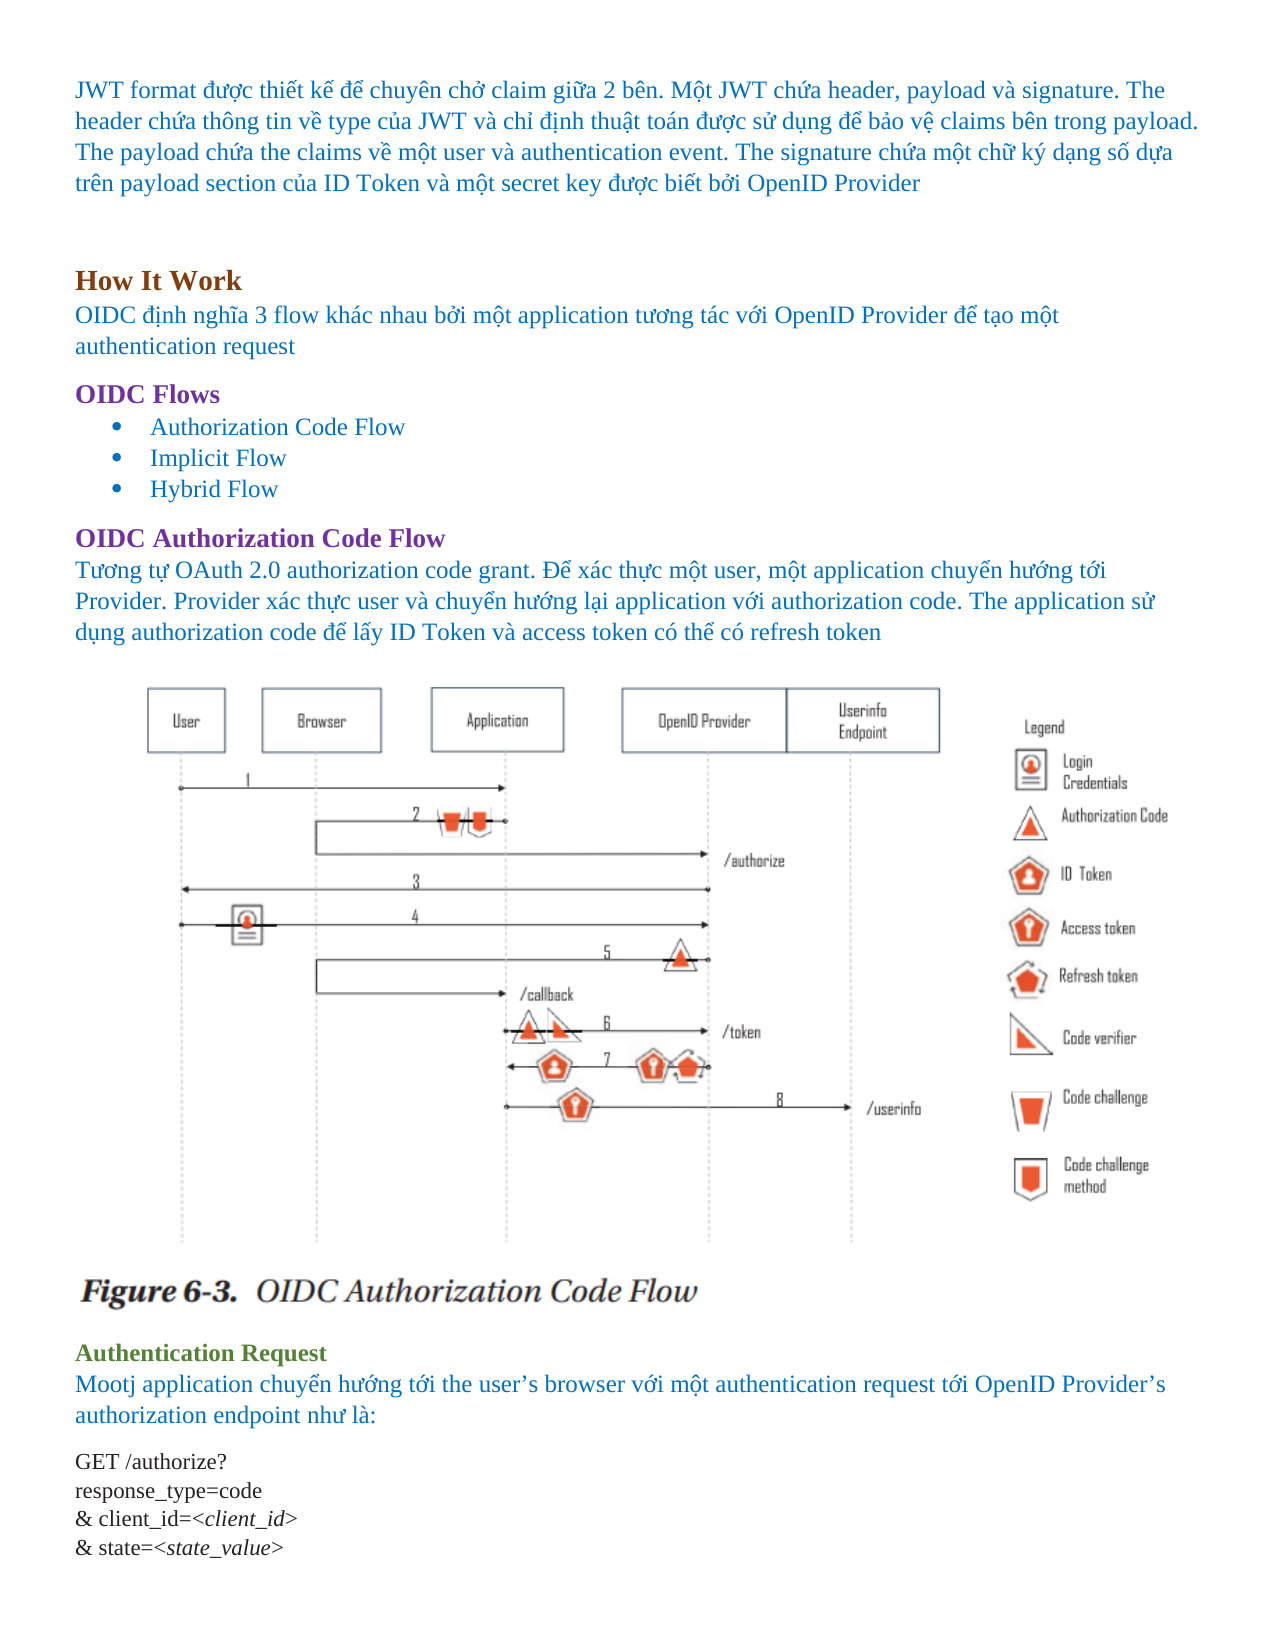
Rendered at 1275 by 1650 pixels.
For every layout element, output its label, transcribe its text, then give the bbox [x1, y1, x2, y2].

subtitle Authentication Request [75, 1338, 1200, 1367]
subtitle OIDC Authorization Code Flow [75, 522, 1200, 553]
picture [75, 665, 1200, 1320]
subtitle How It Work [75, 263, 1200, 297]
list Hybrid Flow [112, 474, 1200, 503]
text Tương tự OAuth 2.0 authorization code grant. Để xác thực một user, một application chuyển hướng tới Provider. Provider xác thực user và chuyển hướng lại application với authorization code. The application sử dụng authorization code để lấy ID Token và access token có thể có refresh token [75, 555, 1200, 646]
list Implicit Flow [112, 443, 1200, 472]
text JWT format được thiết kế để chuyên chở claim giữa 2 bên. Một JWT chứa header, payload và signature. The header chứa thông tin về type của JWT và chỉ định thuật toán được sử dụng để bảo vệ claims bên trong payload. The payload chứa the claims về một user và authentication event. The signature chứa một chữ ký dạng số dựa trên payload section của ID Token và một secret key được biết bởi OpenID Provider [75, 75, 1200, 197]
text Mootj application chuyển hướng tới the user’s browser với một authentication request tới OpenID Provider’s authorization endpoint như là: [75, 1369, 1200, 1429]
subtitle OIDC Flows [75, 378, 1200, 409]
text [75, 1448, 1200, 1560]
list Authorization Code Flow [112, 412, 1200, 441]
text OIDC định nghĩa 3 flow khác nhau bởi một application tương tác với OpenID Provider để tạo một authentication request [75, 300, 1200, 359]
